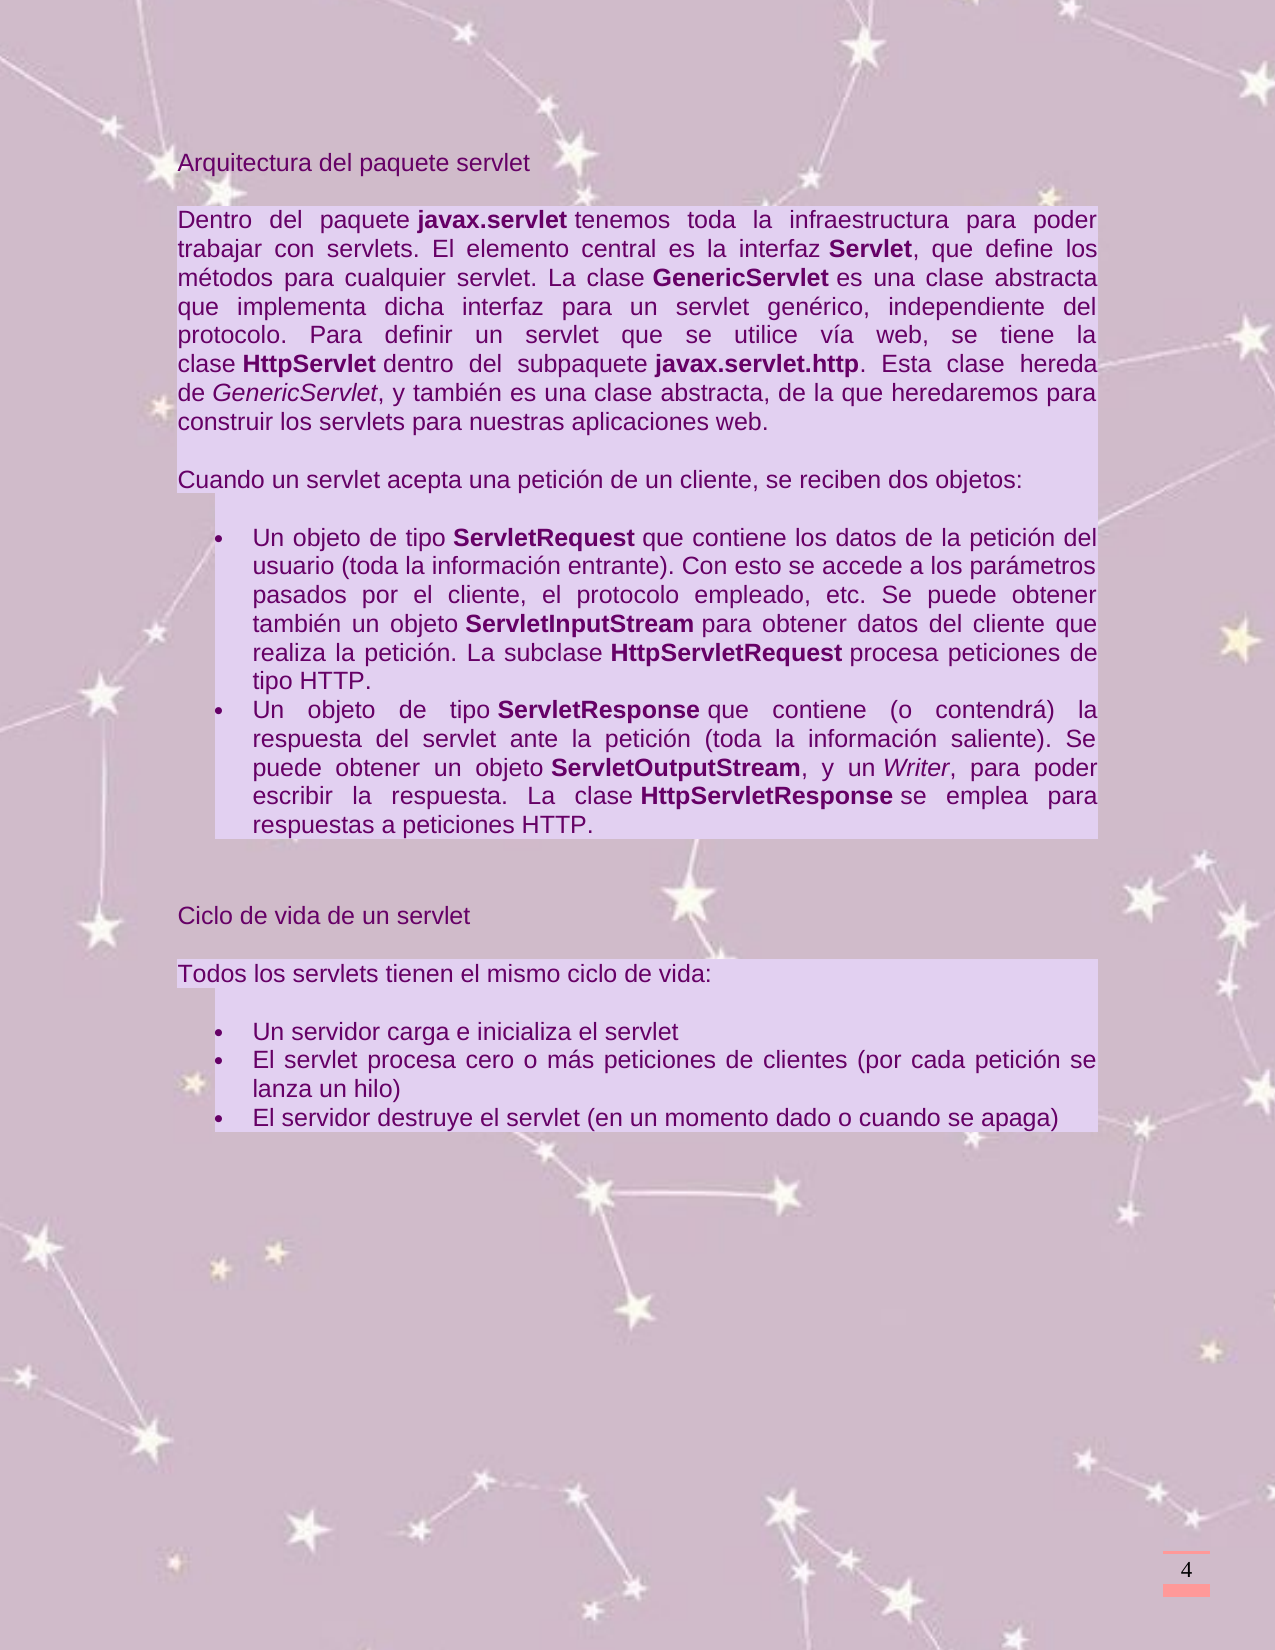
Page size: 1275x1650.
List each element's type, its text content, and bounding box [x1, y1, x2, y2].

text Dentro del paquete javax.servlet tenemos toda la infraestructura para poder trabajar con servlets. El elemento central es la interfaz Servlet, que define los métodos para cualquier servlet. La clase GenericServlet es una clase abstracta que implementa dicha interfaz para un servlet genérico, independiente del protocolo. Para definir un servlet que se utilice vía web, se tiene la clase HttpServlet dentro del subpaquete javax.servlet.http. Esta clase hereda de GenericServlet, y también es una clase abstracta, de la que heredaremos para construir los servlets para nuestras aplicaciones web. [177, 206, 1098, 436]
subtitle Ciclo de vida de un servlet [177, 901, 1098, 930]
list Un objeto de tipo ServletResponse que contiene (o contendrá) la respuesta del servlet ante la petición (toda la información saliente). Se puede obtener un objeto ServletOutputStream, y un Writer, para poder escribir la respuesta. La clase HttpServletResponse se emplea para respuestas a peticiones HTTP. [215, 695, 1098, 839]
list El servlet procesa cero o más peticiones de clientes (por cada petición se lanza un hilo) [215, 1046, 1098, 1103]
list Un servidor carga e inicializa el servlet [215, 1017, 1098, 1046]
text Todos los servlets tienen el mismo ciclo de vida: [177, 959, 1098, 988]
list Un objeto de tipo ServletRequest que contiene los datos de la petición del usuario (toda la información entrante). Con esto se accede a los parámetros pasados por el cliente, el protocolo empleado, etc. Se puede obtener también un objeto ServletInputStream para obtener datos del cliente que realiza la petición. La subclase HttpServletRequest procesa peticiones de tipo HTTP. [215, 523, 1098, 695]
picture [0, 0, 1275, 1650]
text Cuando un servlet acepta una petición de un cliente, se reciben dos objetos: [177, 465, 1098, 493]
list El servidor destruye el servlet (en un momento dado o cuando se apaga) [215, 1103, 1098, 1132]
subtitle Arquitectura del paquete servlet [177, 148, 1098, 176]
